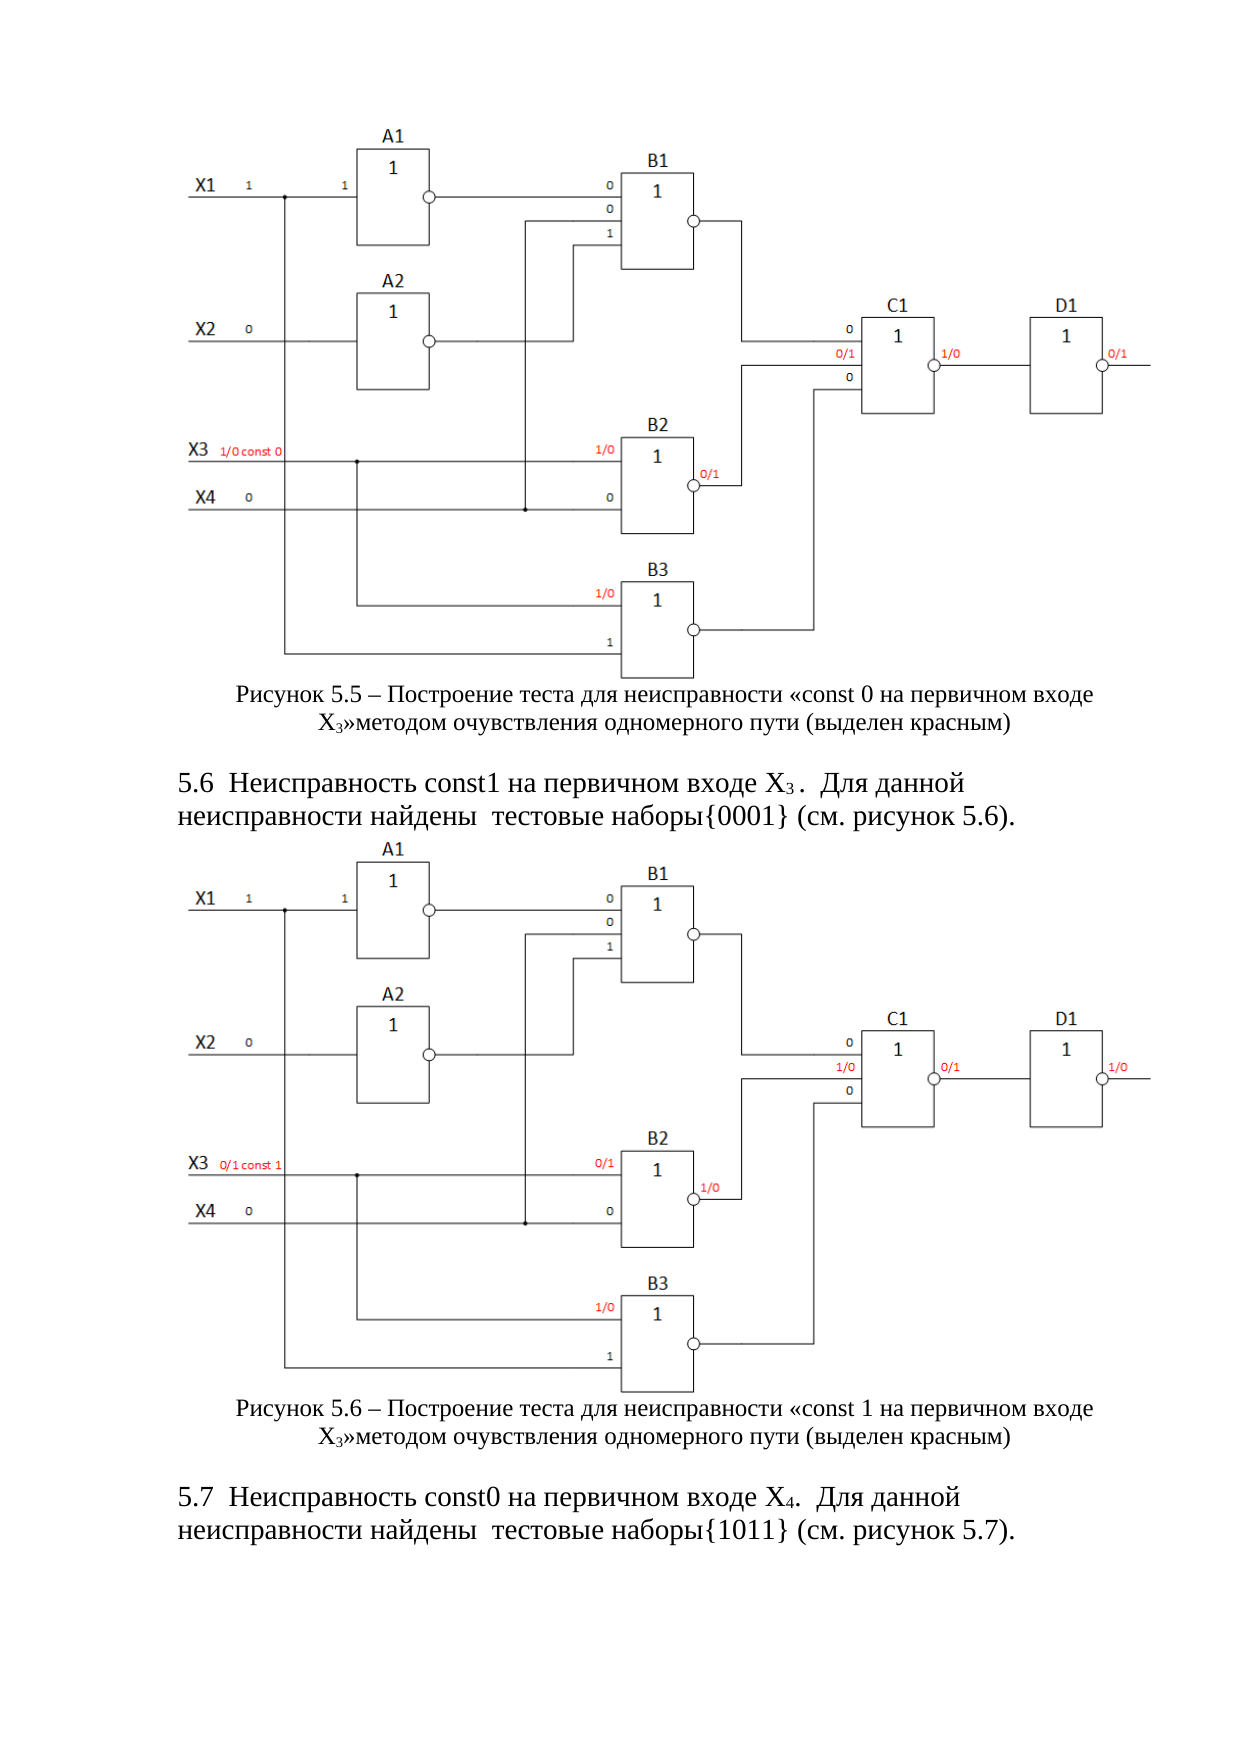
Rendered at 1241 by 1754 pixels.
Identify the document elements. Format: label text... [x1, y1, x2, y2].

picture [177, 832, 1152, 1393]
text 5.6 Неисправность const1 на первичном входе X3 . Для данной неисправности найдены тестовые наборы{0001} (см. рисунок 5.6). [177, 765, 1152, 832]
text 5.7 Неисправность const0 на первичном входе X4. Для данной неисправности найдены тестовые наборы{1011} (см. рисунок 5.7). [177, 1479, 1152, 1546]
picture [177, 118, 1152, 679]
text Рисунок 5.5 – Построение теста для неисправности «const 0 на первичном входе X3»методом очувствления одномерного пути (выделен красным) [177, 679, 1152, 736]
text Рисунок 5.6 – Построение теста для неисправности «const 1 на первичном входе X3»методом очувствления одномерного пути (выделен красным) [177, 1393, 1152, 1450]
